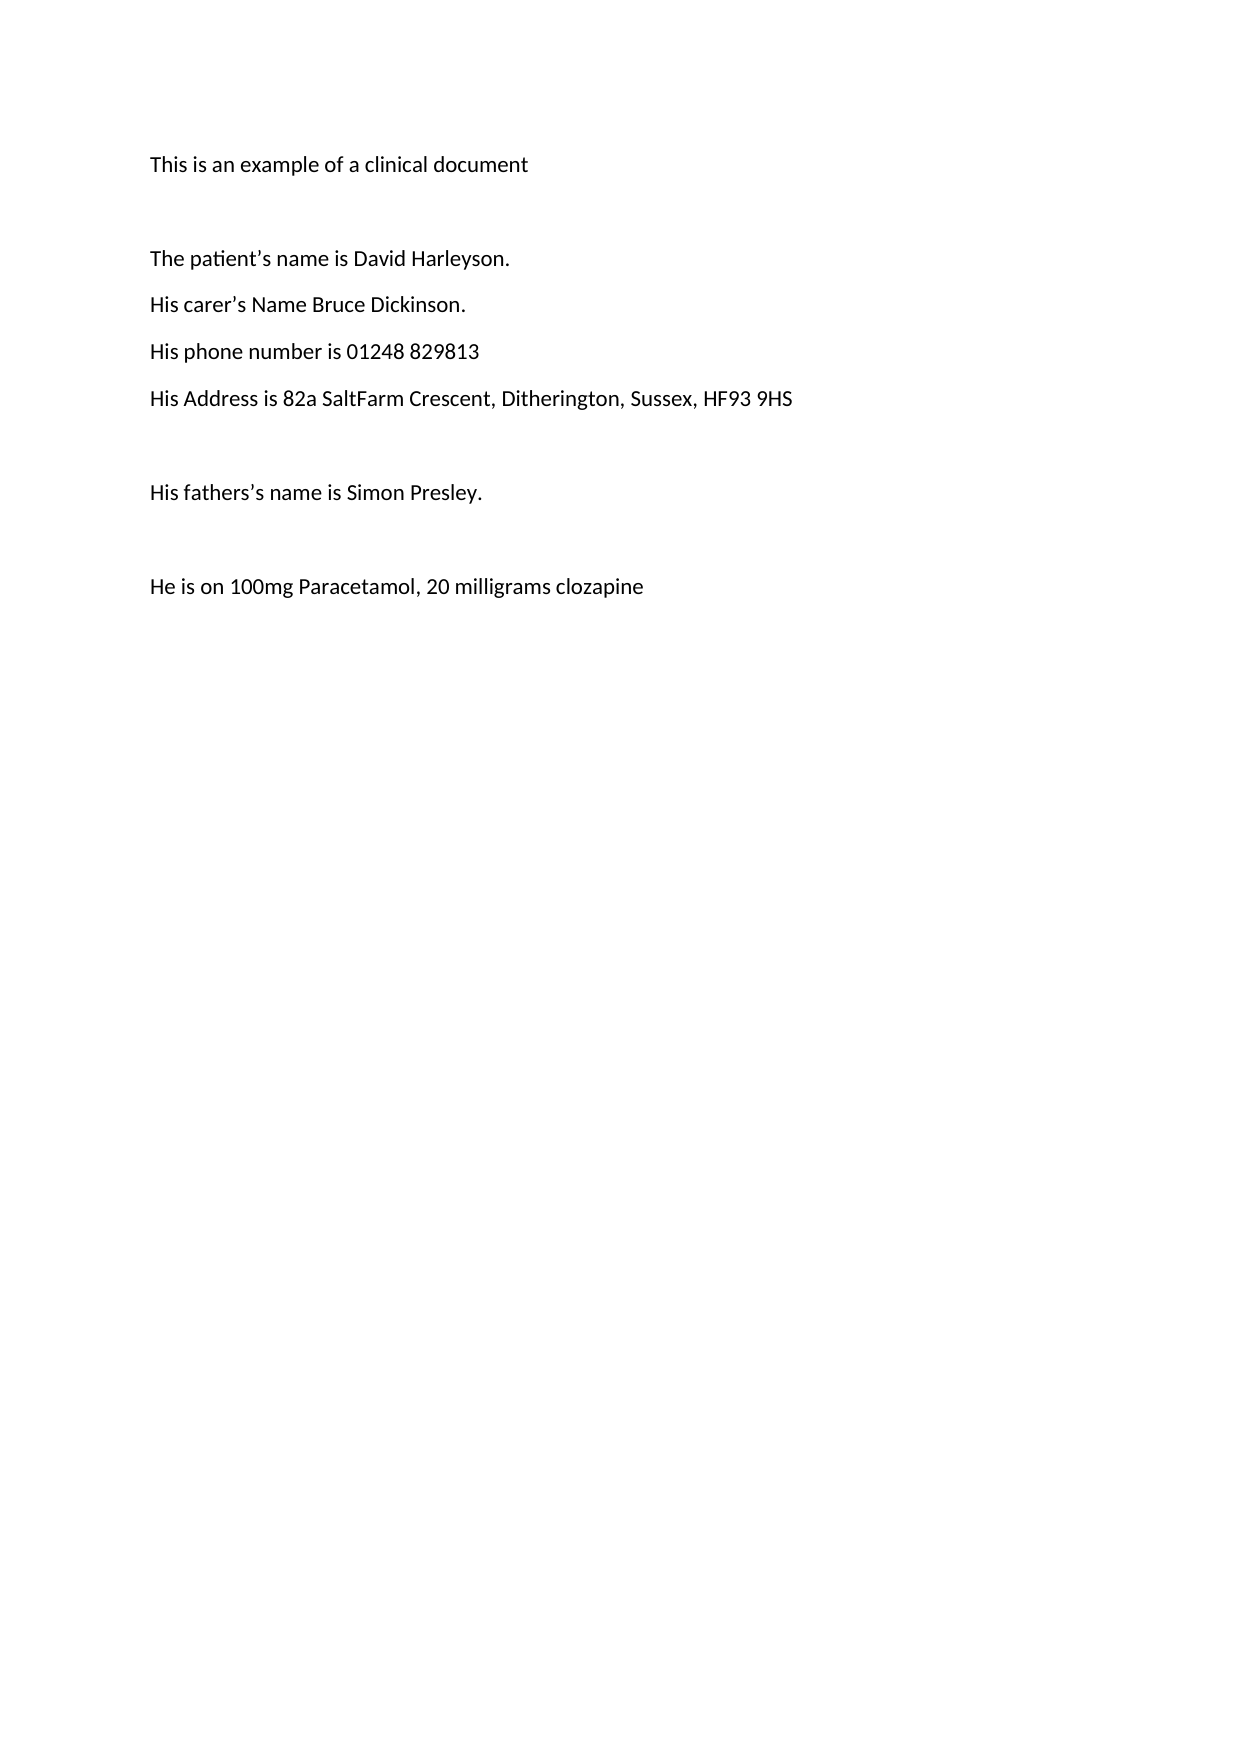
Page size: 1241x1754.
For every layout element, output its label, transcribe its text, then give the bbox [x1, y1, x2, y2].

text The patient’s name is David Harleyson. [150, 244, 1090, 272]
text His fathers’s name is Simon Presley. [150, 478, 1090, 506]
text This is an example of a clinical document [150, 150, 1090, 178]
text He is on 100mg Paracetamol, 20 milligrams clozapine [150, 572, 1090, 600]
text His phone number is 01248 829813 [150, 337, 1090, 366]
text His carer’s Name Bruce Dickinson. [150, 291, 1090, 319]
text His Address is 82a SaltFarm Crescent, Ditherington, Sussex, HF93 9HS [150, 384, 1090, 412]
